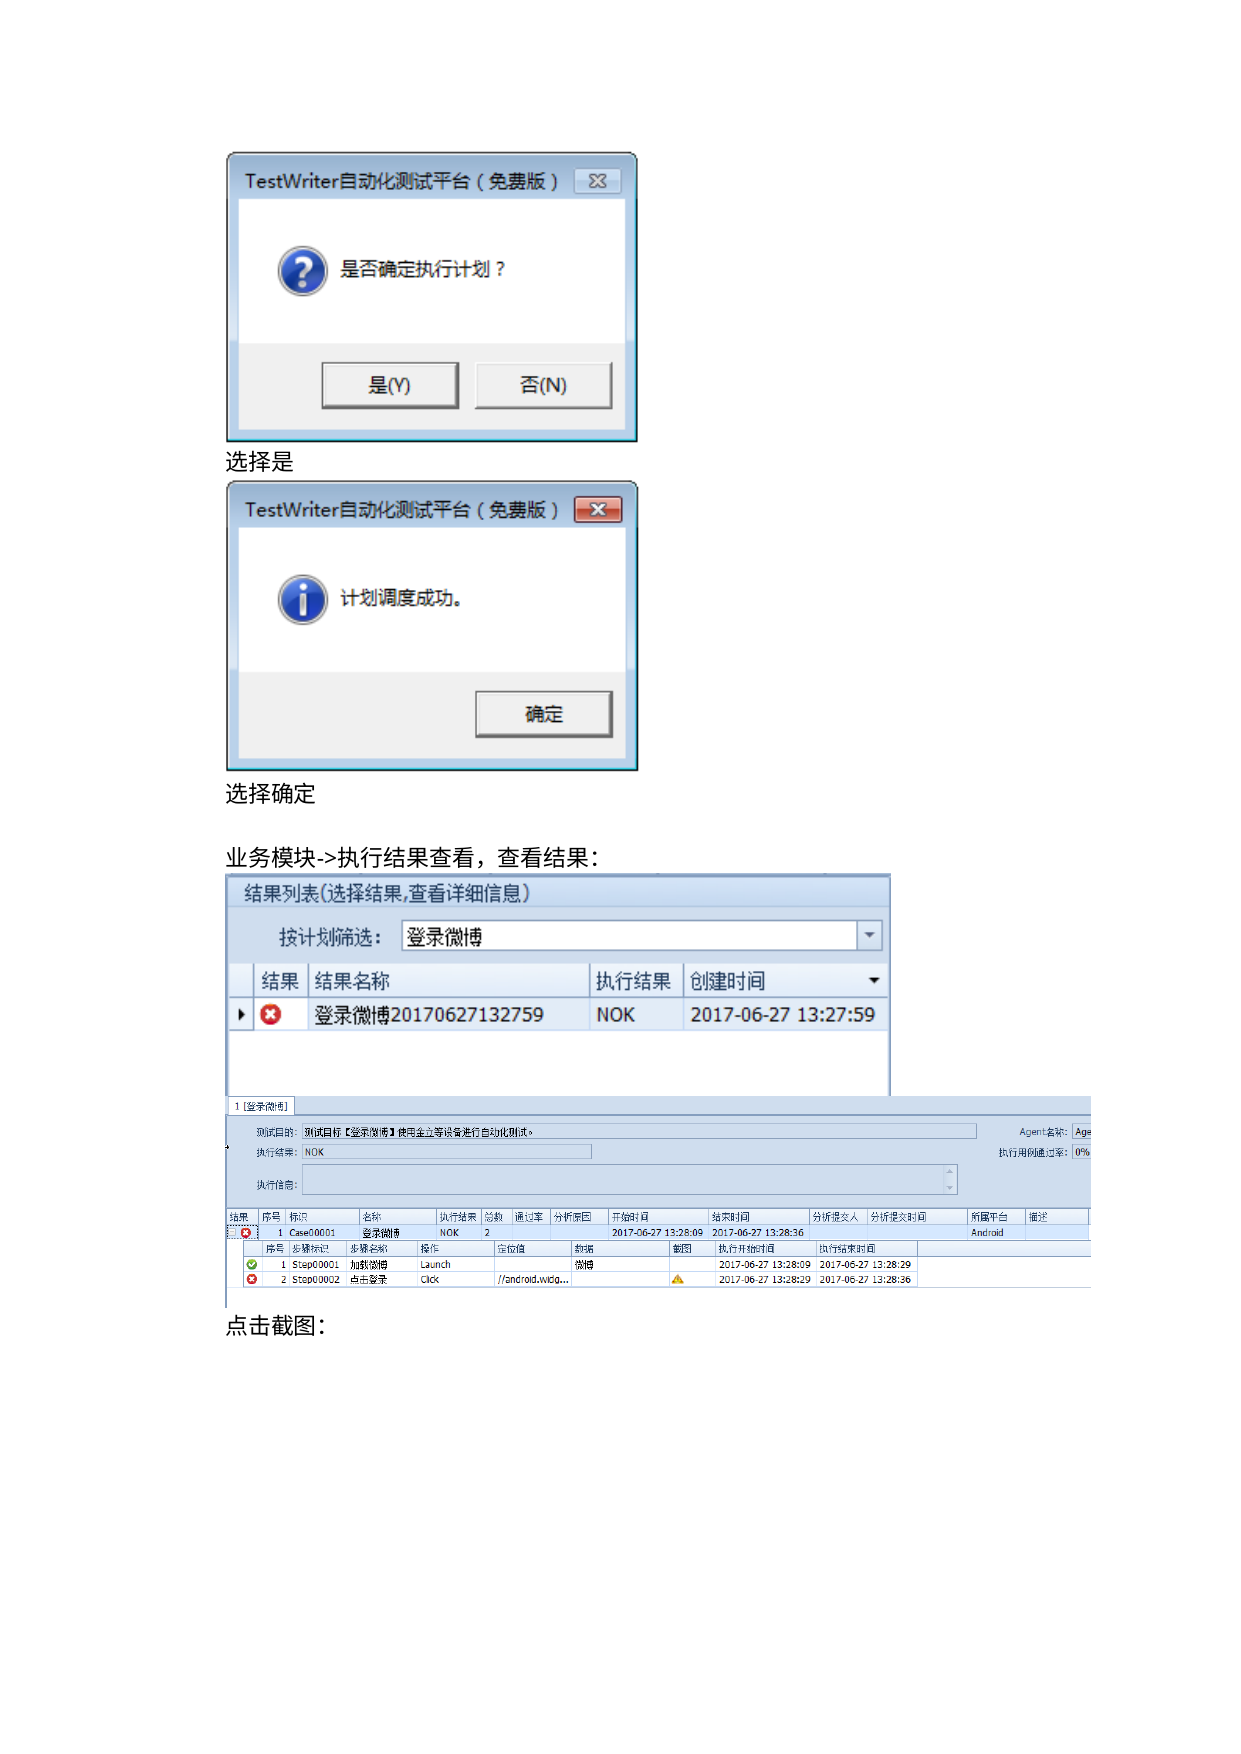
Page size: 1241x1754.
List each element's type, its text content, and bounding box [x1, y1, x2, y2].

picture [225, 476, 640, 776]
list 选择是 [225, 444, 1053, 477]
list 业务模块->执行结果查看，查看结果： [225, 840, 1053, 873]
list 选择确定 [225, 776, 1053, 809]
picture [225, 873, 1091, 1308]
picture [225, 149, 641, 444]
list 点击截图： [225, 1308, 1053, 1341]
